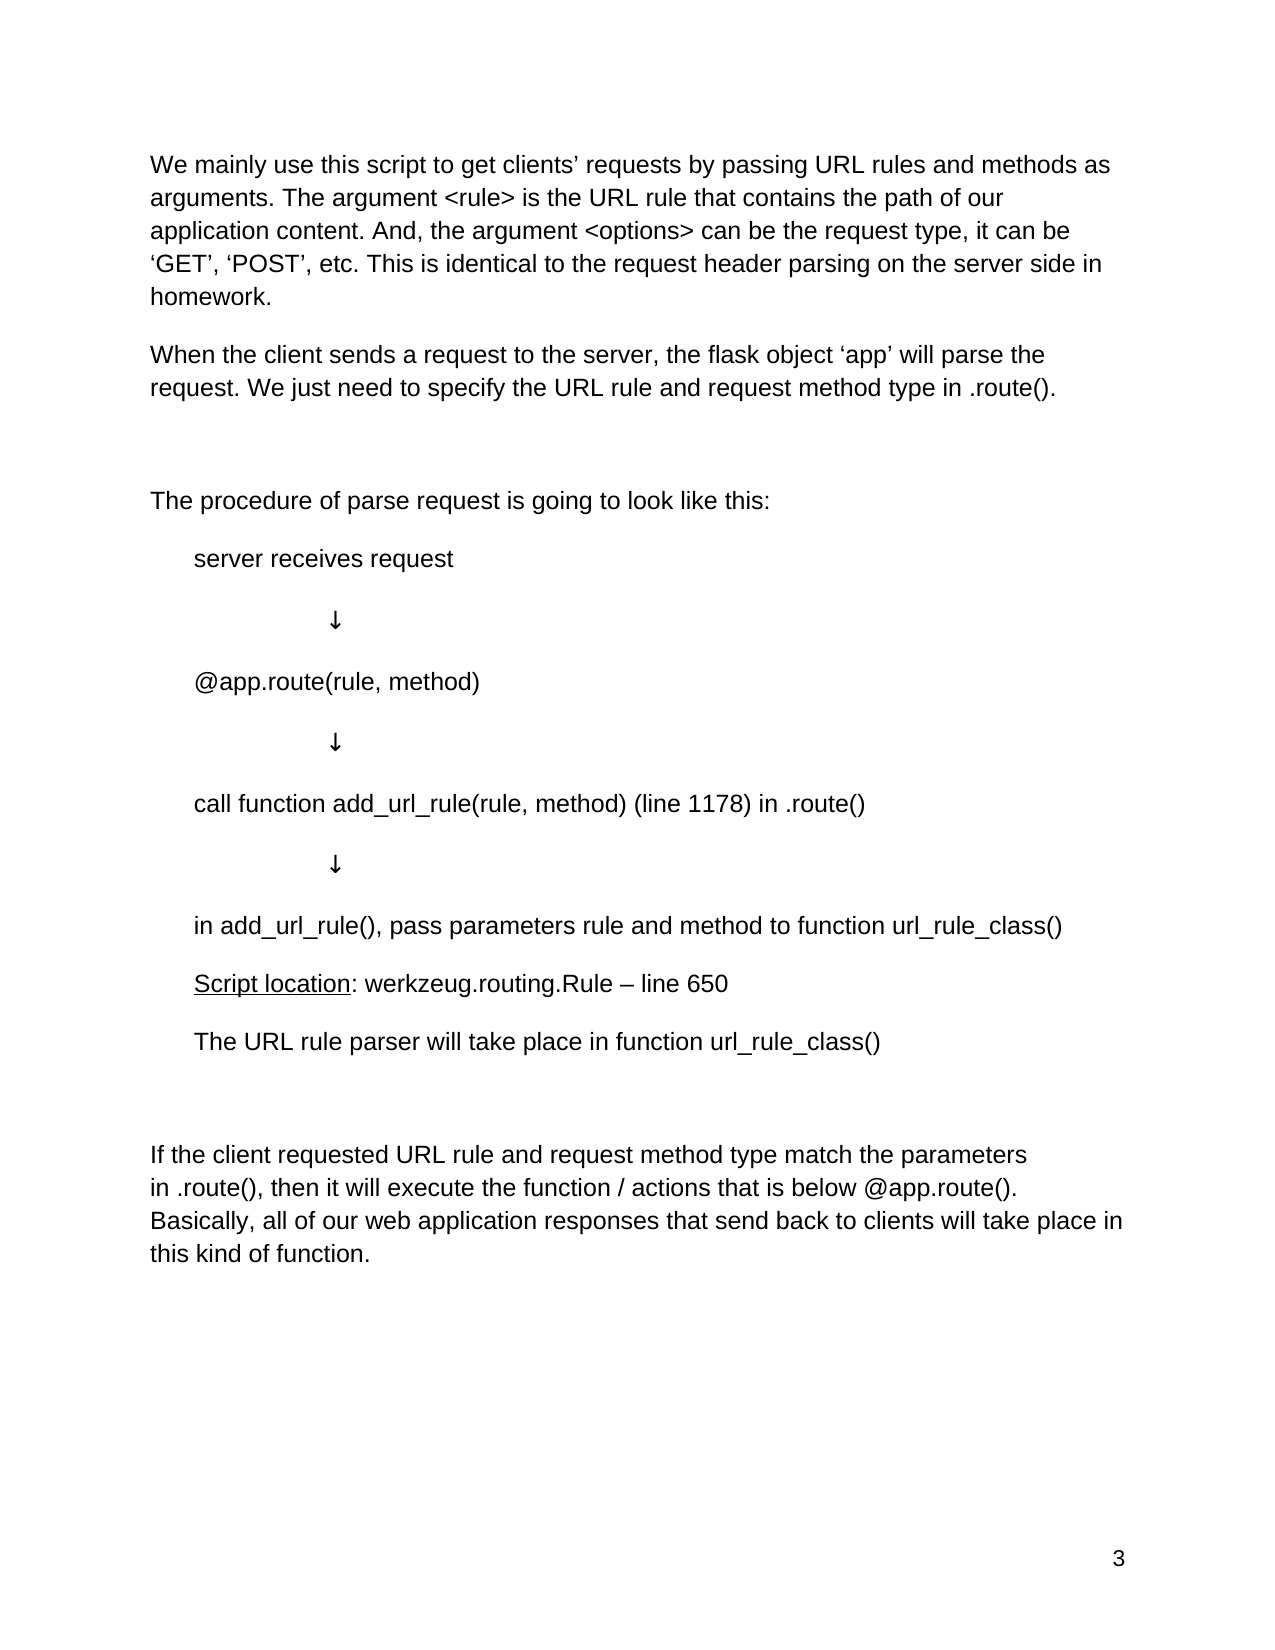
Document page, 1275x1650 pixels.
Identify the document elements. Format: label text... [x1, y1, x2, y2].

text in add_url_rule(), pass parameters rule and method to function url_rule_class() [194, 911, 1125, 940]
text ↓ [281, 724, 1125, 759]
text @app.route(rule, method) [194, 667, 1125, 695]
text The procedure of parse request is going to look like this: [150, 486, 1125, 515]
text The URL rule parser will take place in function url_rule_class() [194, 1027, 1125, 1056]
text server receives request [194, 544, 1125, 573]
text If the client requested URL rule and request method type match the parameters in .route(), then it will execute the function / actions that is below @app.route(). Basically, all of our web application responses that send back to clients will take place in this kind of function. [150, 1140, 1125, 1268]
text call function add_url_rule(rule, method) (line 1178) in .route() [194, 789, 1125, 817]
text ↓ [281, 847, 1125, 881]
text Script location: werkzeug.routing.Rule – line 650 [194, 969, 1125, 998]
text ↓ [281, 602, 1125, 636]
